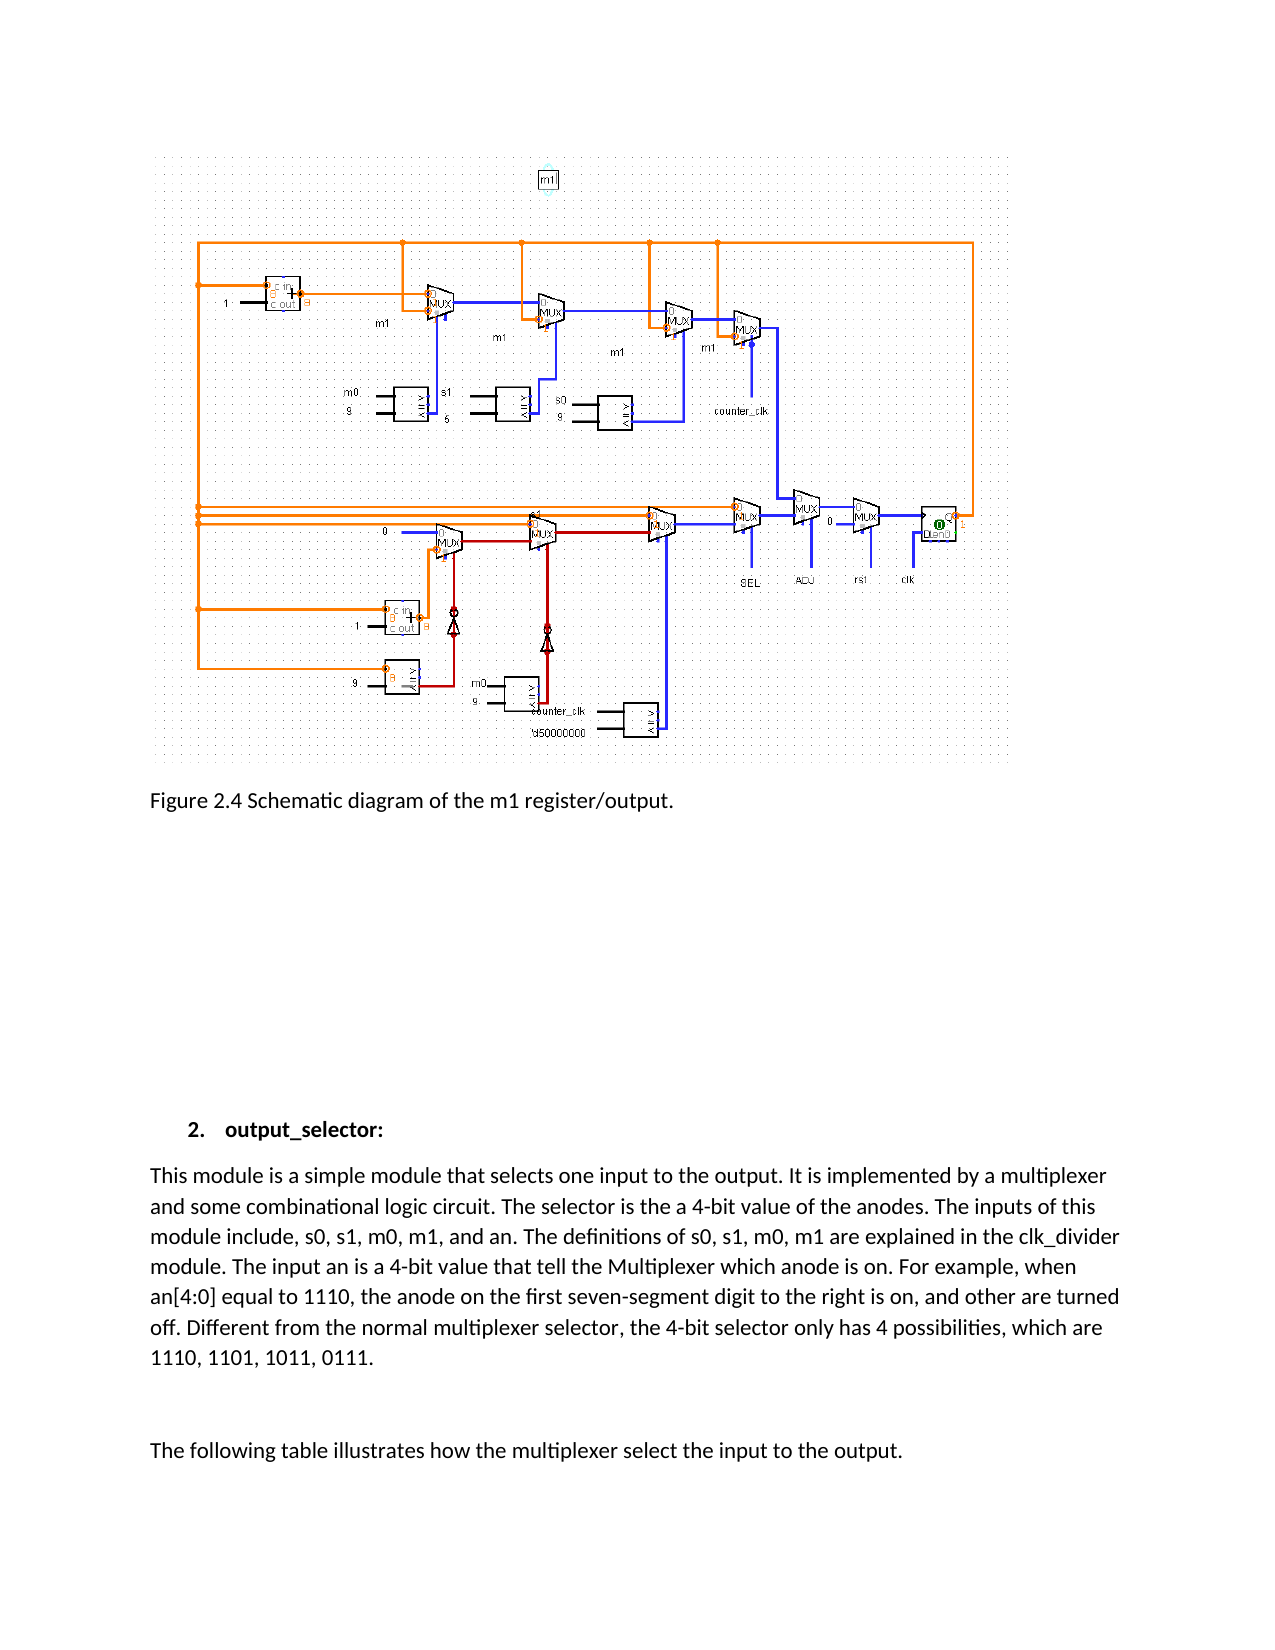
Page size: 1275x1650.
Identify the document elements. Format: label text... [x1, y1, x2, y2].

list output_selector: [187, 1115, 1125, 1143]
text Figure 2.4 Schematic diagram of the m1 register/output. [150, 787, 1125, 814]
picture [150, 150, 1014, 768]
text This module is a simple module that selects one input to the output. It is implemented by a multiplexer and some combinational logic circuit. The selector is the a 4-bit value of the anodes. The inputs of this module include, s0, s1, m0, m1, and an. The definitions of s0, s1, m0, m1 are explained in the clk_divider module. The input an is a 4-bit value that tell the Multiplexer which anode is on. For example, when an[4:0] equal to 1110, the anode on the first seven-segment digit to the right is on, and other are turned off. Different from the normal multiplexer selector, the 4-bit selector only has 4 possibilities, which are 1110, 1101, 1011, 0111. [150, 1162, 1125, 1371]
text The following table illustrates how the multiplexer select the input to the output. [150, 1437, 1125, 1464]
